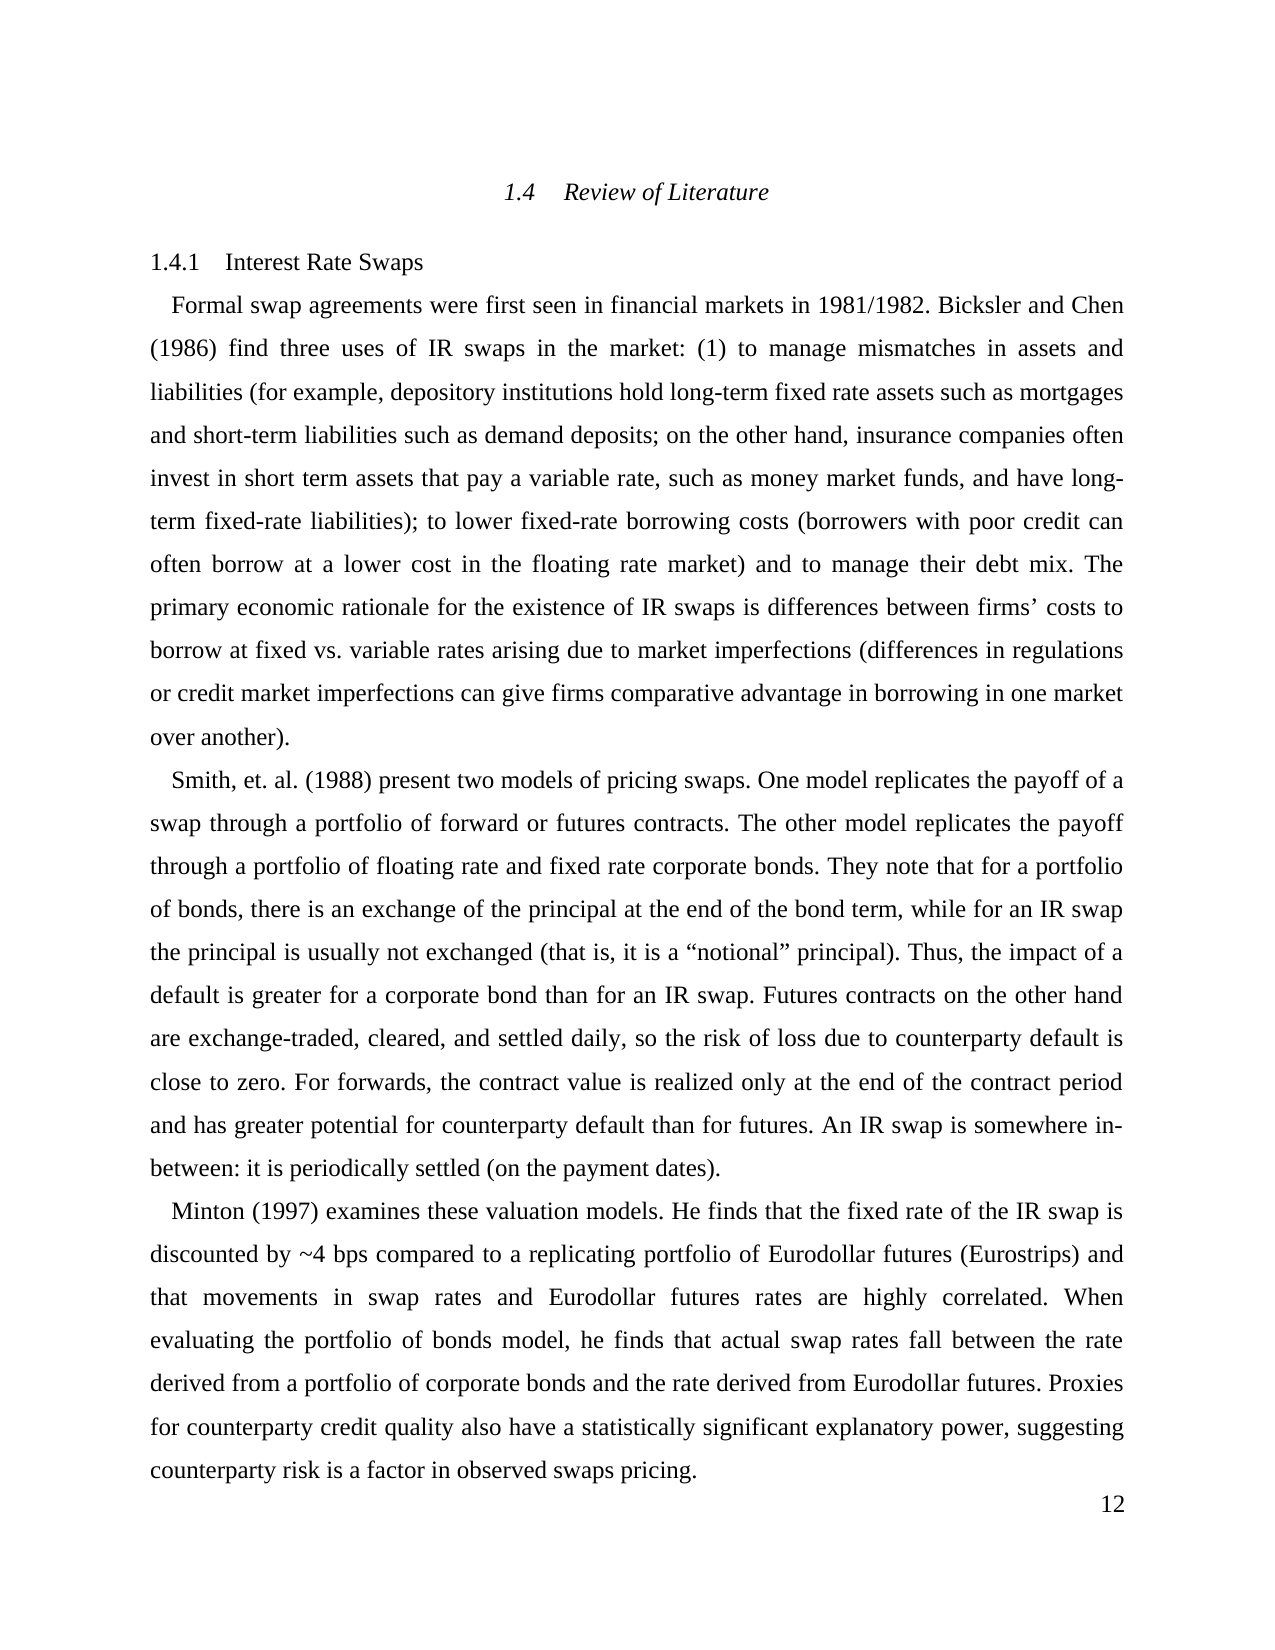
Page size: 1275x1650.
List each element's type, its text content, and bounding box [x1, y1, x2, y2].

text Formal swap agreements were first seen in financial markets in 1981/1982. Bicksler and Chen (1986) find three uses of IR swaps in the market: (1) to manage mismatches in assets and liabilities (for example, depository institutions hold long-term fixed rate assets such as mortgages and short-term liabilities such as demand deposits; on the other hand, insurance companies often invest in short term assets that pay a variable rate, such as money market funds, and have long-term fixed-rate liabilities); to lower fixed-rate borrowing costs (borrowers with poor credit can often borrow at a lower cost in the floating rate market) and to manage their debt mix. The primary economic rationale for the existence of IR swaps is differences between firms’ costs to borrow at fixed vs. variable rates arising due to market imperfections (differences in regulations or credit market imperfections can give firms comparative advantage in borrowing in one market over another). [150, 290, 1125, 750]
subtitle Review of Literature [150, 177, 1125, 206]
subtitle Interest Rate Swaps [150, 247, 1125, 276]
text Smith, et. al. (1988) present two models of pricing swaps. One model replicates the payoff of a swap through a portfolio of forward or futures contracts. The other model replicates the payoff through a portfolio of floating rate and fixed rate corporate bonds. They note that for a portfolio of bonds, there is an exchange of the principal at the end of the bond term, while for an IR swap the principal is usually not exchanged (that is, it is a “notional” principal). Thus, the impact of a default is greater for a corporate bond than for an IR swap. Futures contracts on the other hand are exchange-traded, cleared, and settled daily, so the risk of loss due to counterparty default is close to zero. For forwards, the contract value is realized only at the end of the contract period and has greater potential for counterparty default than for futures. An IR swap is somewhere in-between: it is periodically settled (on the payment dates). [150, 765, 1125, 1182]
text Minton (1997) examines these valuation models. He finds that the fixed rate of the IR swap is discounted by ~4 bps compared to a replicating portfolio of Eurodollar futures (Eurostrips) and that movements in swap rates and Eurodollar futures rates are highly correlated. When evaluating the portfolio of bonds model, he finds that actual swap rates fall between the rate derived from a portfolio of corporate bonds and the rate derived from Eurodollar futures. Proxies for counterparty credit quality also have a statistically significant explanatory power, suggesting counterparty risk is a factor in observed swaps pricing. [150, 1196, 1125, 1483]
